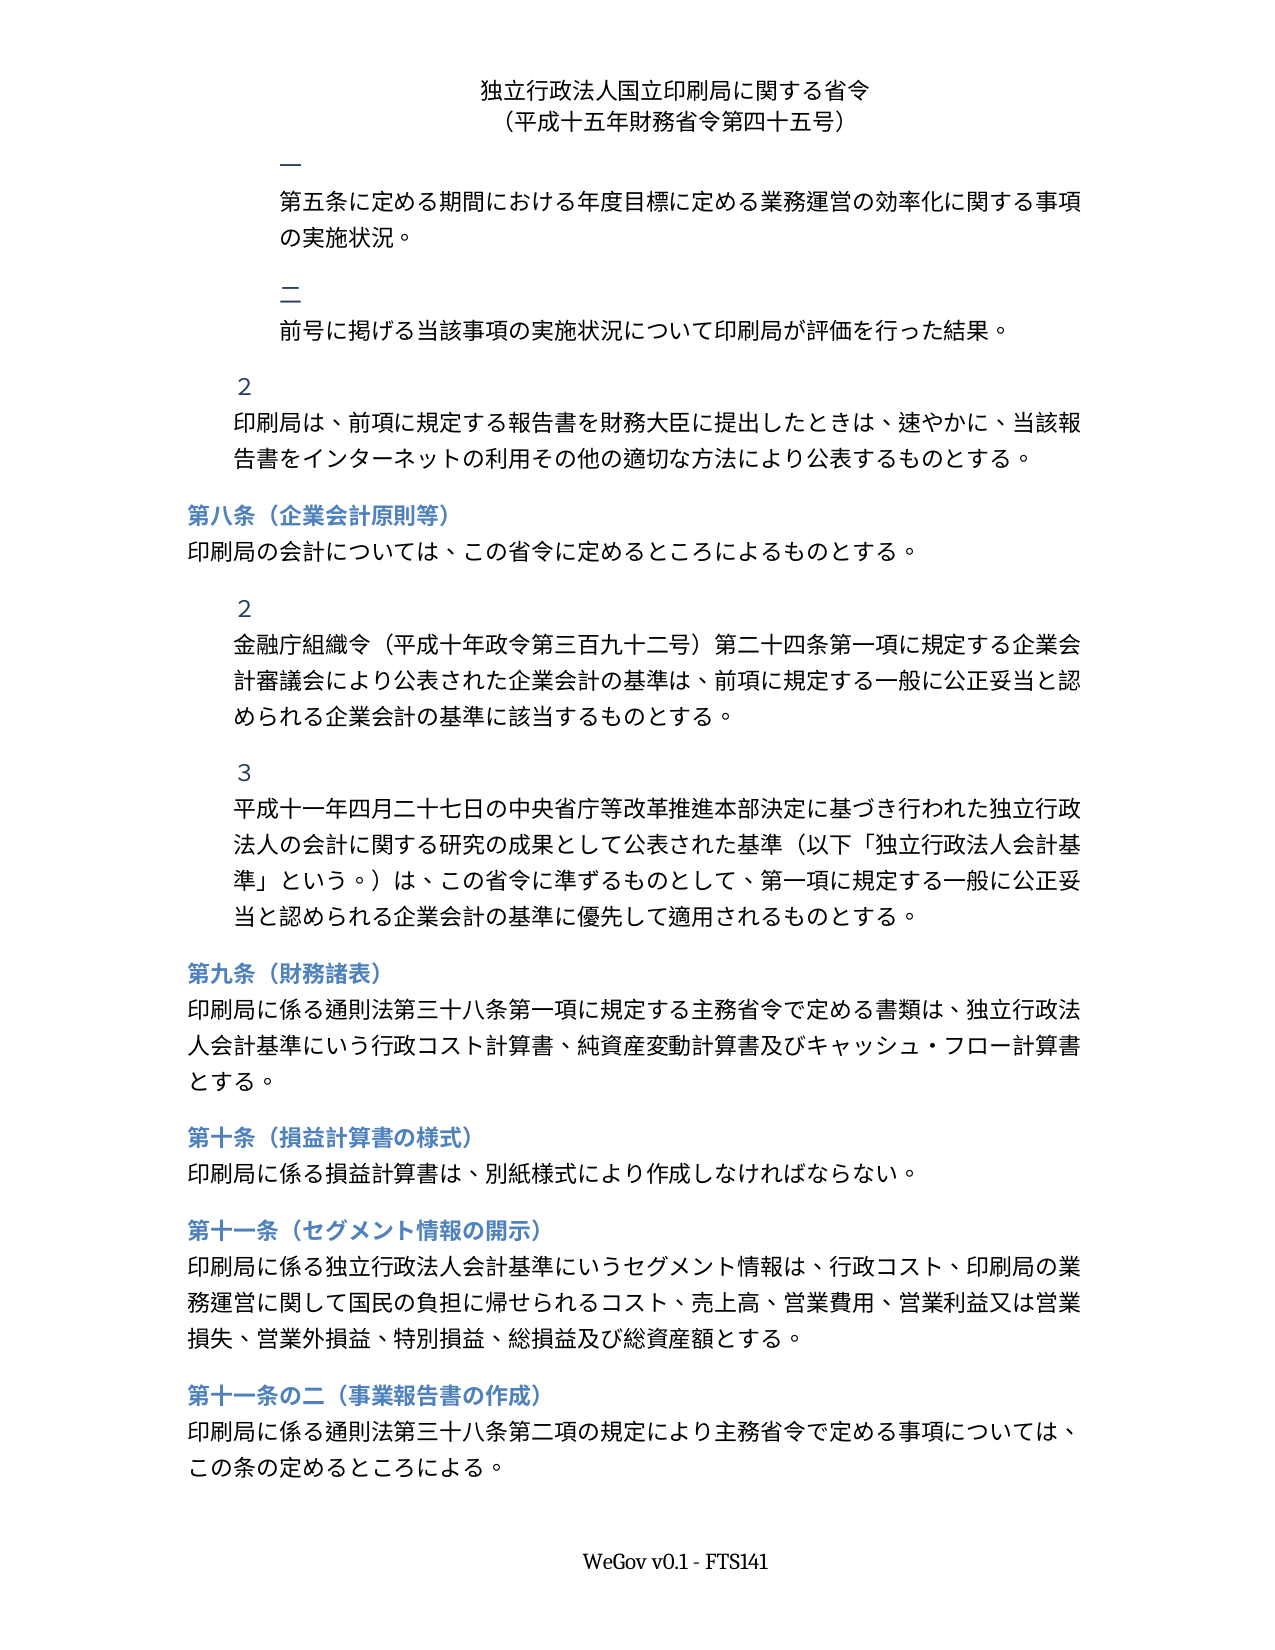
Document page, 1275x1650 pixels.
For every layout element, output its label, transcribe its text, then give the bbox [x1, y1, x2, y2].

text 印刷局に係る通則法第三十八条第一項に規定する主務省令で定める書類は、独立行政法人会計基準にいう行政コスト計算書、純資産変動計算書及びキャッシュ・フロー計算書とする。 [187, 994, 1087, 1097]
subtitle ３ [233, 757, 1087, 788]
subtitle 第十一条の二（事業報告書の作成） [187, 1380, 1087, 1411]
subtitle ２ [233, 371, 1087, 403]
text 第五条に定める期間における年度目標に定める業務運営の効率化に関する事項の実施状況。 [279, 186, 1087, 253]
subtitle 第十条（損益計算書の様式） [187, 1122, 1087, 1154]
subtitle ２ [233, 593, 1087, 624]
text 印刷局は、前項に規定する報告書を財務大臣に提出したときは、速やかに、当該報告書をインターネットの利用その他の適切な方法により公表するものとする。 [233, 407, 1087, 474]
subtitle 第八条（企業会計原則等） [187, 500, 1087, 531]
text 前号に掲げる当該事項の実施状況について印刷局が評価を行った結果。 [279, 314, 1087, 346]
text 印刷局に係る損益計算書は、別紙様式により作成しなければならない。 [187, 1158, 1087, 1189]
text 印刷局に係る通則法第三十八条第二項の規定により主務省令で定める事項については、この条の定めるところによる。 [187, 1416, 1087, 1483]
text 平成十一年四月二十七日の中央省庁等改革推進本部決定に基づき行われた独立行政法人の会計に関する研究の成果として公表された基準（以下「独立行政法人会計基準」という。）は、この省令に準ずるものとして、第一項に規定する一般に公正妥当と認められる企業会計の基準に優先して適用されるものとする。 [233, 793, 1087, 932]
text 印刷局に係る独立行政法人会計基準にいうセグメント情報は、行政コスト、印刷局の業務運営に関して国民の負担に帰せられるコスト、売上高、営業費用、営業利益又は営業損失、営業外損益、特別損益、総損益及び総資産額とする。 [187, 1251, 1087, 1354]
subtitle 第十一条（セグメント情報の開示） [187, 1215, 1087, 1246]
text 印刷局の会計については、この省令に定めるところによるものとする。 [187, 536, 1087, 567]
subtitle 第九条（財務諸表） [187, 958, 1087, 989]
subtitle 一 [279, 150, 1087, 181]
subtitle 二 [279, 279, 1087, 310]
text 金融庁組織令（平成十年政令第三百九十二号）第二十四条第一項に規定する企業会計審議会により公表された企業会計の基準は、前項に規定する一般に公正妥当と認められる企業会計の基準に該当するものとする。 [233, 629, 1087, 732]
